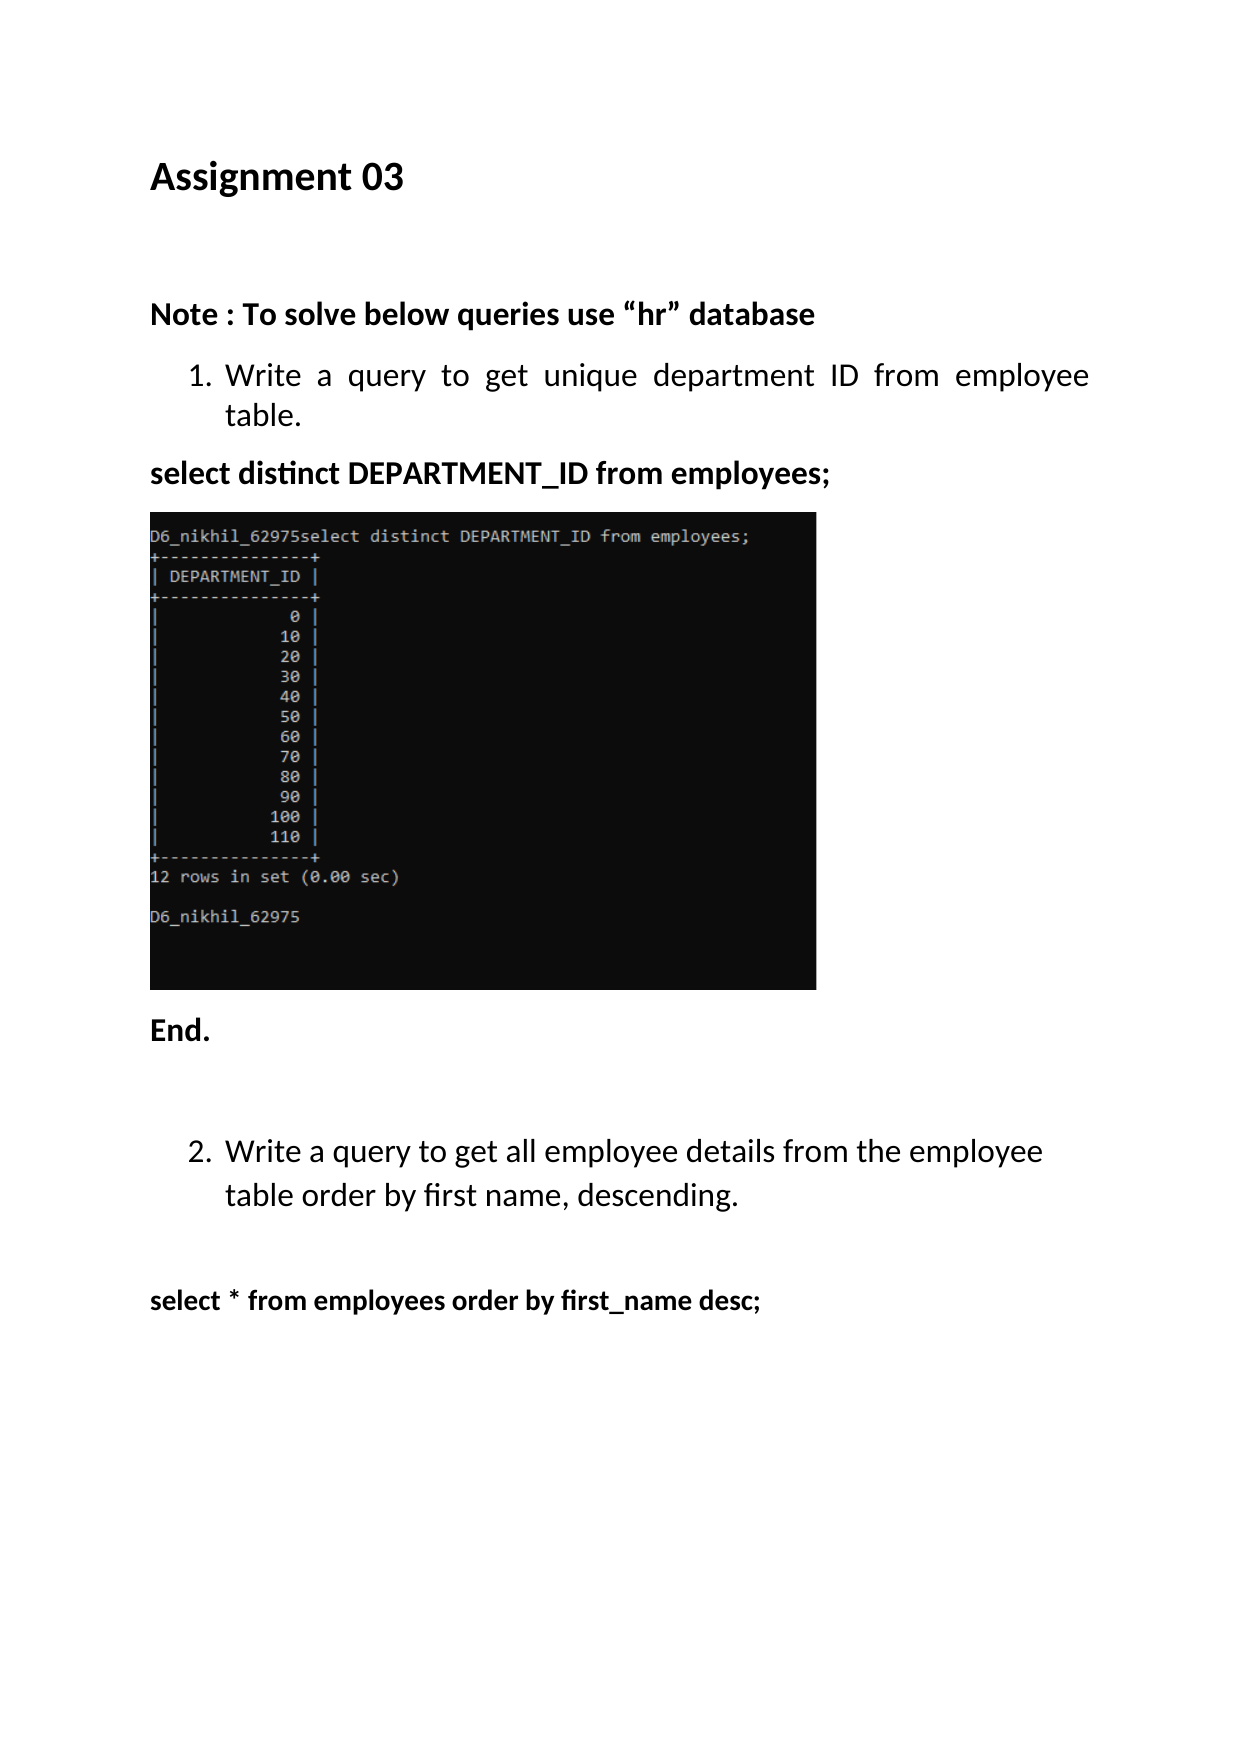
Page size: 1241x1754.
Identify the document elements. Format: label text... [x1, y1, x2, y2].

text select distinct DEPARTMENT_ID from employees; [150, 452, 1090, 493]
text End. [150, 1009, 1090, 1049]
text select * from employees order by first_name desc; [150, 1282, 1090, 1317]
list Write a query to get unique department ID from employee table. [187, 354, 1090, 435]
picture [150, 512, 817, 990]
list Write a query to get all employee details from the employee table order by first name, descending. [187, 1130, 1090, 1215]
text Note : To solve below queries use “hr” database [150, 293, 1090, 334]
text Assignment 03 [150, 150, 1090, 201]
